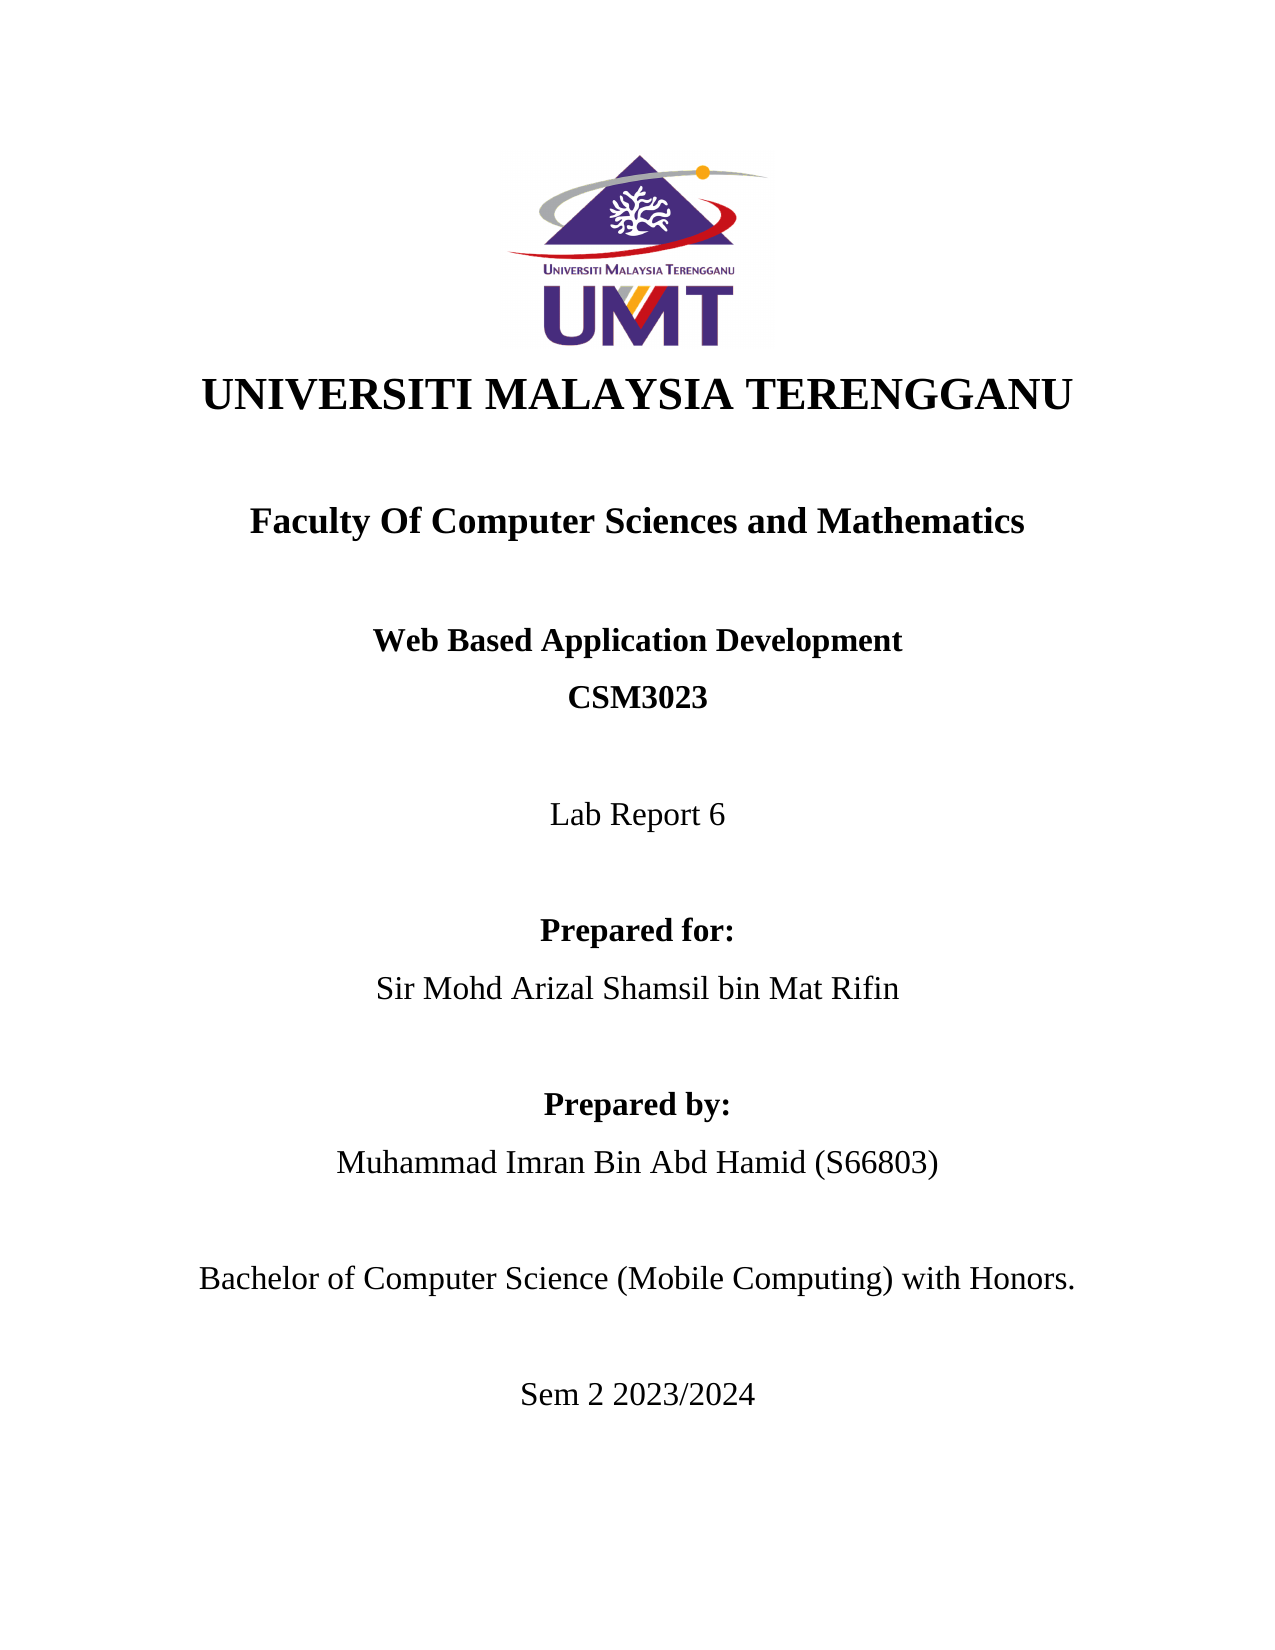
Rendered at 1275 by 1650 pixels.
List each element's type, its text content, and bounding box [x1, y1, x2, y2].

text Lab Report 6 [150, 794, 1125, 832]
text Prepared for: [150, 910, 1125, 948]
text CSM3023 [150, 678, 1125, 716]
text Sir Mohd Arizal Shamsil bin Mat Rifin [150, 968, 1125, 1006]
text Faculty Of Computer Sciences and Mathematics [150, 498, 1125, 542]
text Prepared by: [150, 1084, 1125, 1122]
text Sem 2 2023/2024 [150, 1374, 1125, 1412]
text Bachelor of Computer Science (Mobile Computing) with Honors. [150, 1258, 1125, 1296]
text UNIVERSITI MALAYSIA TERENGGANU [150, 367, 1125, 420]
text Muhammad Imran Bin Abd Hamid (S66803) [150, 1142, 1125, 1180]
text Web Based Application Development [150, 620, 1125, 658]
picture [500, 150, 775, 349]
